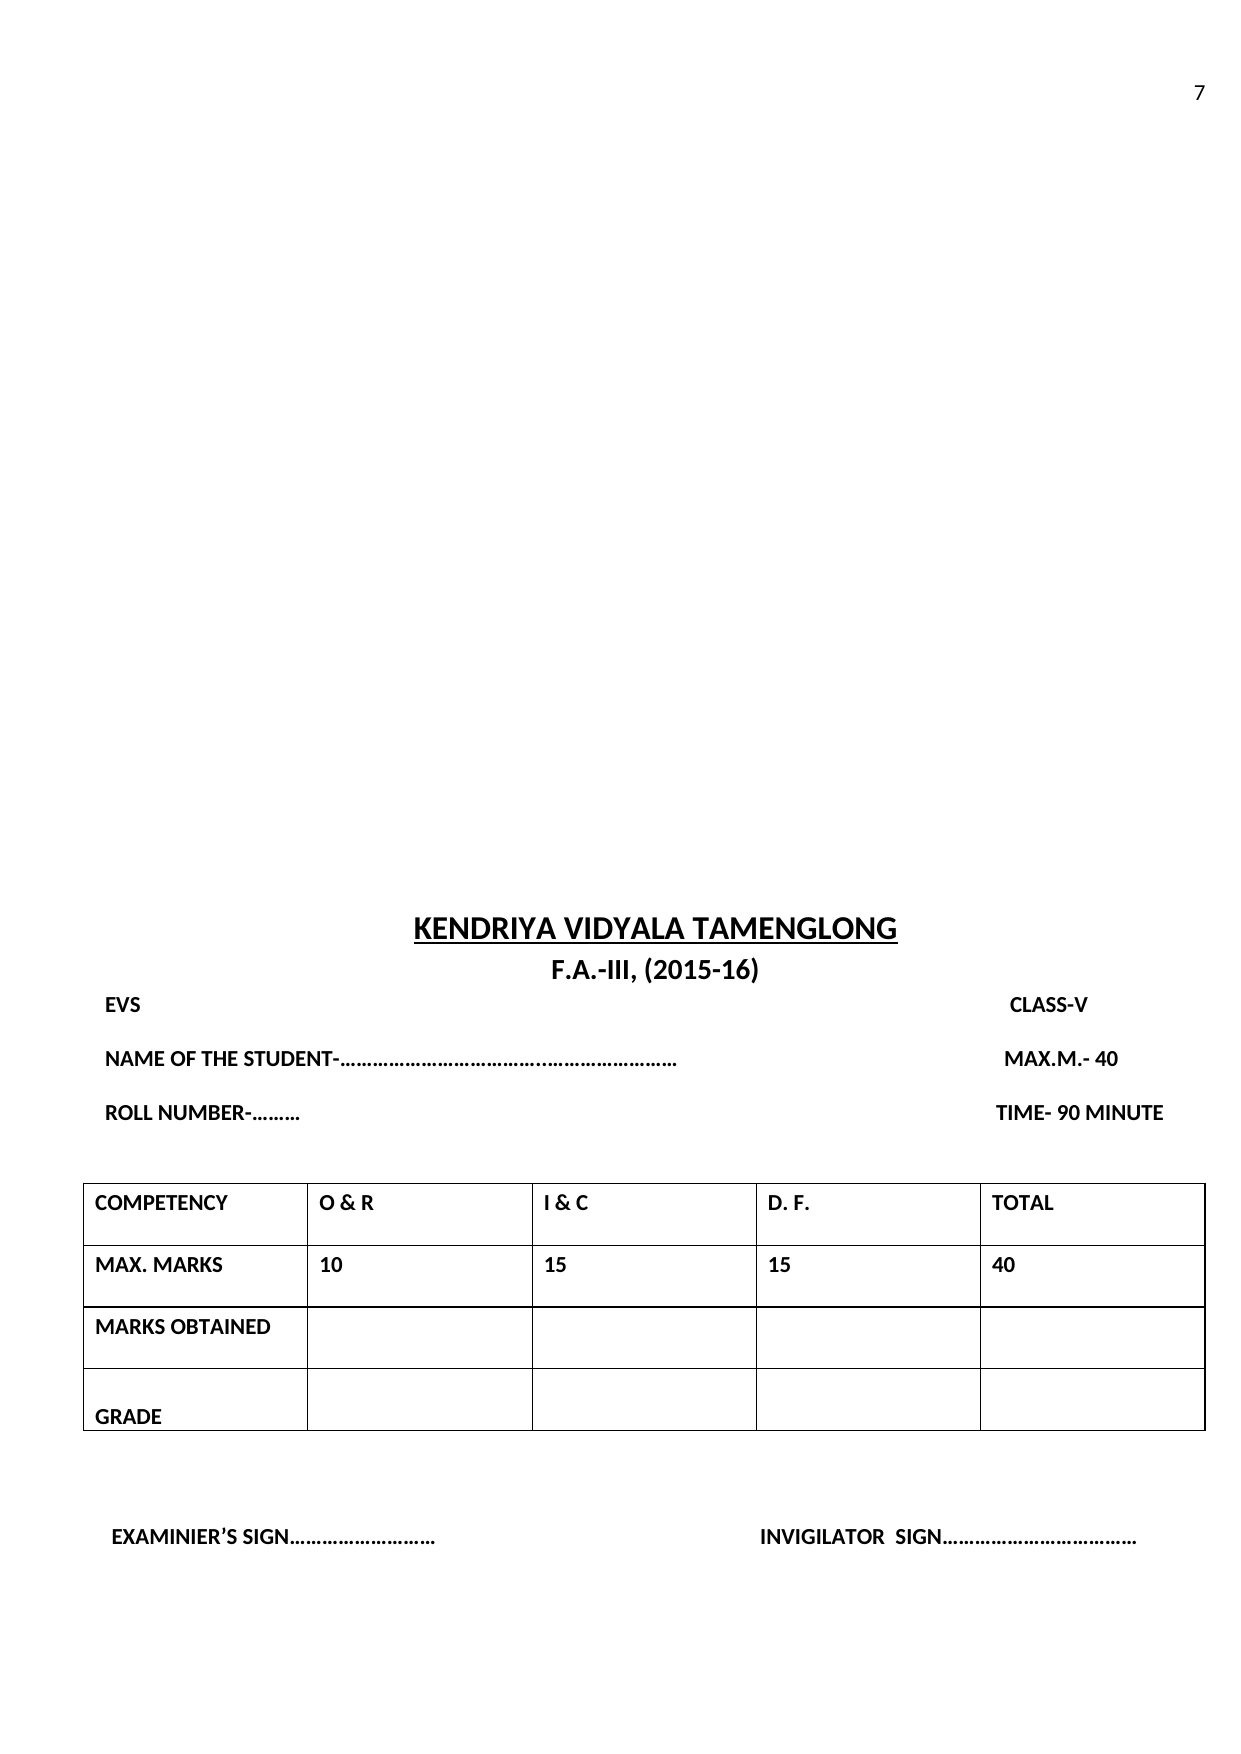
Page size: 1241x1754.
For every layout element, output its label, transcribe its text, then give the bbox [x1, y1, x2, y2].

text ROLL NUMBER-……… TIME- 90 MINUTE [105, 1098, 1213, 1126]
table_cell 40 [981, 1246, 1204, 1306]
table_cell MAX. MARKS [84, 1246, 307, 1306]
table_cell [981, 1369, 1204, 1430]
table_cell MARKS OBTAINED [84, 1308, 307, 1368]
table_cell 10 [308, 1246, 532, 1306]
table_header D. F. [757, 1184, 980, 1244]
table_cell GRADE [84, 1369, 307, 1430]
table_header O & R [308, 1184, 532, 1244]
text NAME OF THE STUDENT-………………………………..…………………… MAX.M.- 40 [105, 1044, 1213, 1072]
table_cell [757, 1369, 980, 1430]
table_cell [308, 1308, 532, 1368]
text EXAMINIER’S SIGN……………………… INVIGILATOR SIGN……………………………… [106, 1522, 1164, 1550]
text EVS CLASS-V [105, 990, 1213, 1018]
table_cell 15 [757, 1246, 980, 1306]
table_header I & C [533, 1184, 756, 1244]
table_header COMPETENCY [84, 1184, 307, 1244]
table_header TOTAL [981, 1184, 1204, 1244]
table_cell [757, 1308, 980, 1368]
table_cell [308, 1369, 532, 1430]
table_cell [533, 1308, 756, 1368]
text F.A.-III, (2015-16) [106, 951, 1204, 987]
table_cell [533, 1369, 756, 1430]
text KENDRIYA VIDYALA TAMENGLONG [106, 907, 1205, 948]
table_cell [981, 1308, 1204, 1368]
table_cell 15 [533, 1246, 756, 1306]
